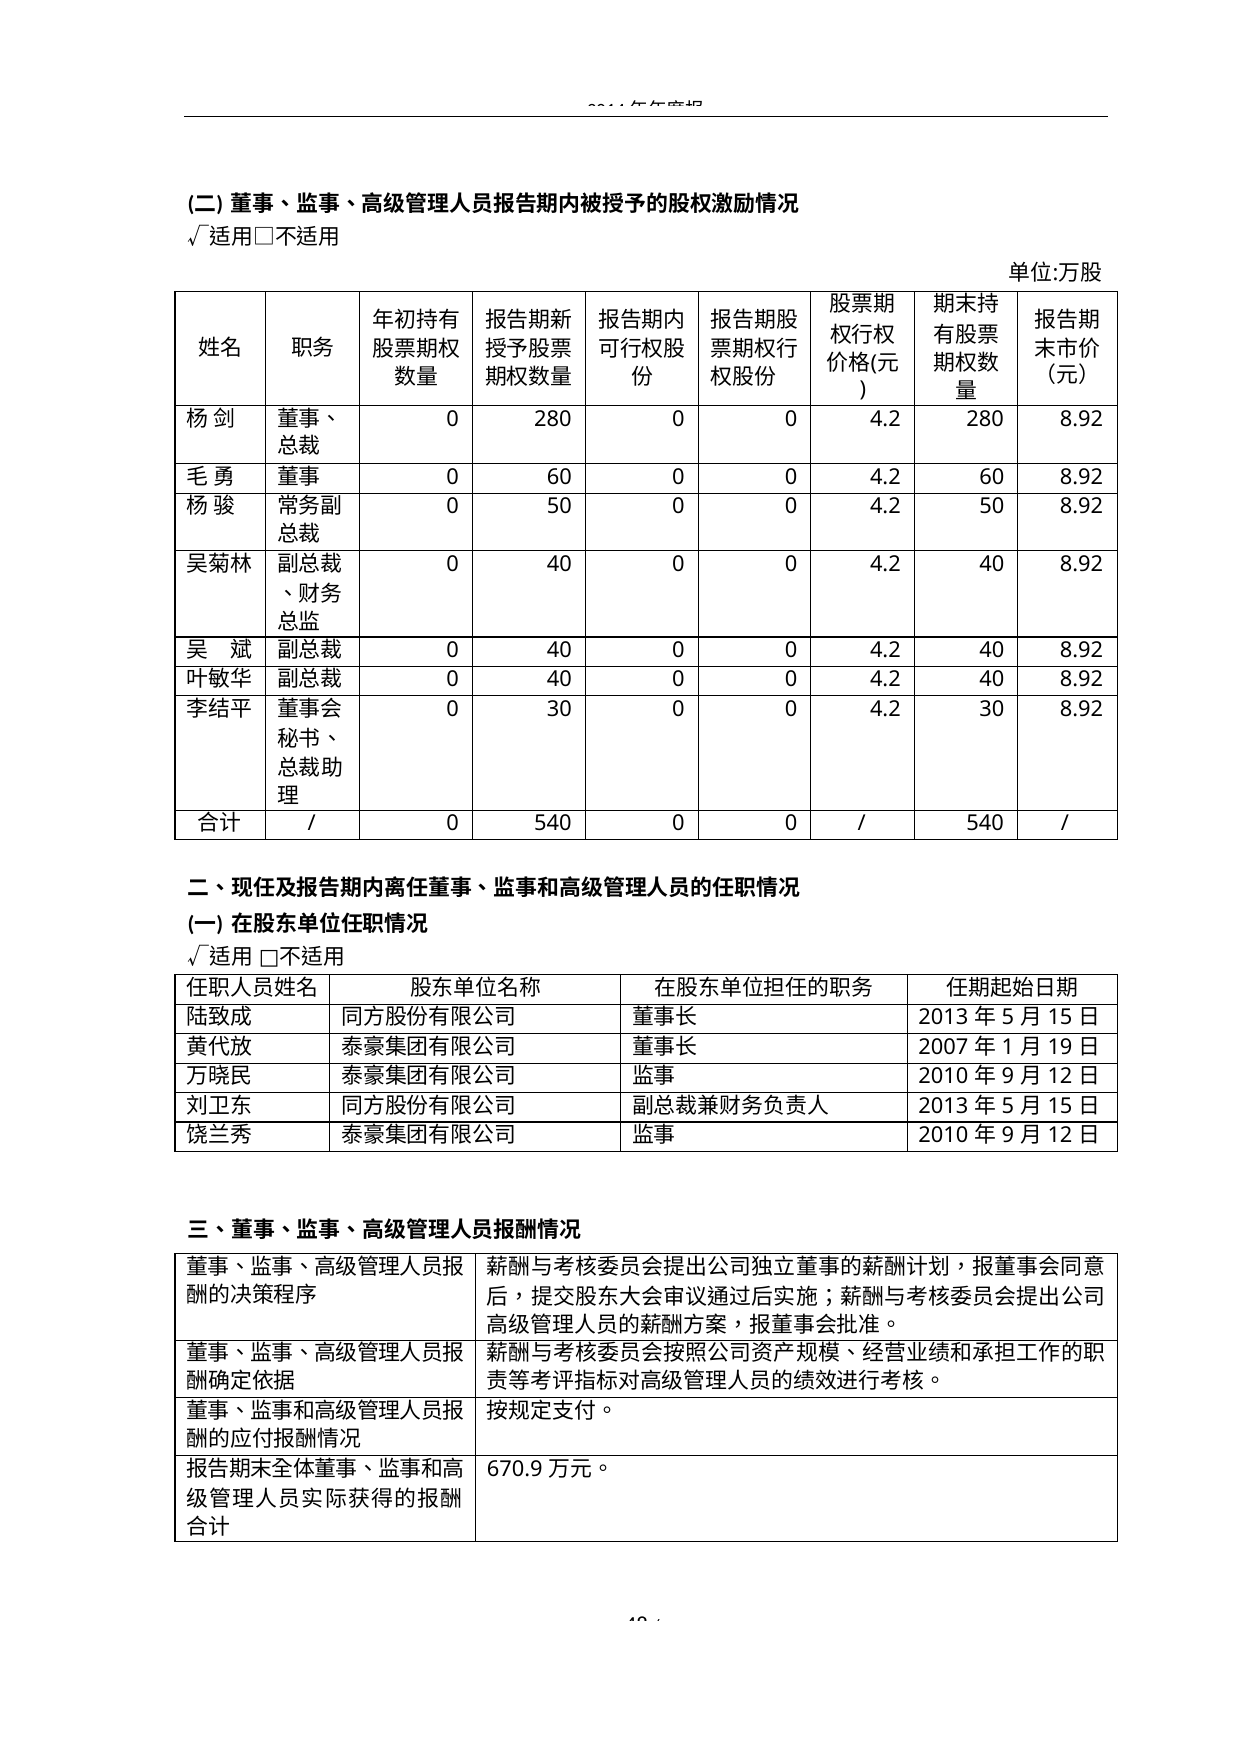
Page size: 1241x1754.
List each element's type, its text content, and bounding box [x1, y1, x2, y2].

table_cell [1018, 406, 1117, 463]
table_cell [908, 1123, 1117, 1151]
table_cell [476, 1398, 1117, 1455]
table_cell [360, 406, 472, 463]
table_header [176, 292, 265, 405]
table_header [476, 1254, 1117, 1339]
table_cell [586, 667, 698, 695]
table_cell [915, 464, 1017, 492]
text √适用□不适用 [187, 221, 803, 251]
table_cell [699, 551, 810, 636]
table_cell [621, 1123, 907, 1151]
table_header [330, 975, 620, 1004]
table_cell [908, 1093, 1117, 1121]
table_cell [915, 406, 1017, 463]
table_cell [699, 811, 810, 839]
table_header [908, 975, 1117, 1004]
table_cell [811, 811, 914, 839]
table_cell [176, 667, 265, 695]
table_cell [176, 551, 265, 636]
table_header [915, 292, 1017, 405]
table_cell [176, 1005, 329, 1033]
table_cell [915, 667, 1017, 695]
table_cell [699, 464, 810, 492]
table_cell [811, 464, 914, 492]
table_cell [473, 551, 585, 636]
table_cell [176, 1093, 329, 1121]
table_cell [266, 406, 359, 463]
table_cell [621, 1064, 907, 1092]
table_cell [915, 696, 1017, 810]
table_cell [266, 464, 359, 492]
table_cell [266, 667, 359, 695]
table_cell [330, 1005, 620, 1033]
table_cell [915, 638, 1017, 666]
text 单位:万股 [1008, 257, 1132, 287]
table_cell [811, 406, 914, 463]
subtitle (一) 在股东单位任职情况 [187, 908, 1108, 938]
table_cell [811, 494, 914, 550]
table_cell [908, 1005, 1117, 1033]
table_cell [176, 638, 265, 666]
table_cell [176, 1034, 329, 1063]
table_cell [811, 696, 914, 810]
subtitle 二、现任及报告期内离任董事、监事和高级管理人员的任职情况 [187, 872, 1108, 902]
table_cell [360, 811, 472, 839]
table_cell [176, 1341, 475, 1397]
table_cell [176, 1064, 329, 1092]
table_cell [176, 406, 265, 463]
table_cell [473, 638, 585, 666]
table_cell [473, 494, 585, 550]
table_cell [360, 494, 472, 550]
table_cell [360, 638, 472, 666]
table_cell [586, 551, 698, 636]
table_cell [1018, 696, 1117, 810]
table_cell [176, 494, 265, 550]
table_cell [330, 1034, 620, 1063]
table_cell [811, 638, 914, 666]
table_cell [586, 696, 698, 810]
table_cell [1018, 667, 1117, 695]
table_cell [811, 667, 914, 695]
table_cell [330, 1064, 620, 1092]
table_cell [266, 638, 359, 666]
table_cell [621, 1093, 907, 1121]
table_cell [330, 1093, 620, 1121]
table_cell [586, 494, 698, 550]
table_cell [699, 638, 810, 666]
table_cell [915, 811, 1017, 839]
subtitle (二) 董事、监事、高级管理人员报告期内被授予的股权激励情况 [187, 188, 803, 218]
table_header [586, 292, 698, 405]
text √适用 □不适用 [187, 941, 1108, 971]
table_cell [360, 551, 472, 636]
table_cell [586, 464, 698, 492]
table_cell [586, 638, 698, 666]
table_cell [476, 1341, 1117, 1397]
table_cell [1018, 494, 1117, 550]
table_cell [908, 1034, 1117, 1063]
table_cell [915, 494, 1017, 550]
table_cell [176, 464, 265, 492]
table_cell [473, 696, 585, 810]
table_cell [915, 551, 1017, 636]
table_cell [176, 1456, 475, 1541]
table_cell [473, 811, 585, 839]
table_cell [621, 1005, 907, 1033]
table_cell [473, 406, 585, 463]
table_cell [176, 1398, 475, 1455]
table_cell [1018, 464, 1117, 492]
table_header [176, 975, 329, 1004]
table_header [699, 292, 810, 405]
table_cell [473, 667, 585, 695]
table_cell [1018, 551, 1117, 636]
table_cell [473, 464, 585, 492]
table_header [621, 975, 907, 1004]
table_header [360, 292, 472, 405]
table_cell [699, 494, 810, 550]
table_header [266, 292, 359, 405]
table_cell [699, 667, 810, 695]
subtitle 三、董事、监事、高级管理人员报酬情况 [187, 1213, 1108, 1243]
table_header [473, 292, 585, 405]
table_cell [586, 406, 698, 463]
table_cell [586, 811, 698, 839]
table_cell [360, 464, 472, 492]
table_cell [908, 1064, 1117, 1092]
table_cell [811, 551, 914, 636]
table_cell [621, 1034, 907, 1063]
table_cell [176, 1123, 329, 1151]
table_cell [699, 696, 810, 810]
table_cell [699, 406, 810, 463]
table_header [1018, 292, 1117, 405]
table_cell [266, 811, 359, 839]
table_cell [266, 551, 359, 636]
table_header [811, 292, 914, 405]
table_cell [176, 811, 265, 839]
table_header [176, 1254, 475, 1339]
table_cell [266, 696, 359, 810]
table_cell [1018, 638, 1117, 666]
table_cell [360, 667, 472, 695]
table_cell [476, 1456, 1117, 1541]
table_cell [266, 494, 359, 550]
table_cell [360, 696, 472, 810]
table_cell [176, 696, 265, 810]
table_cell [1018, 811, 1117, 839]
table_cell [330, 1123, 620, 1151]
